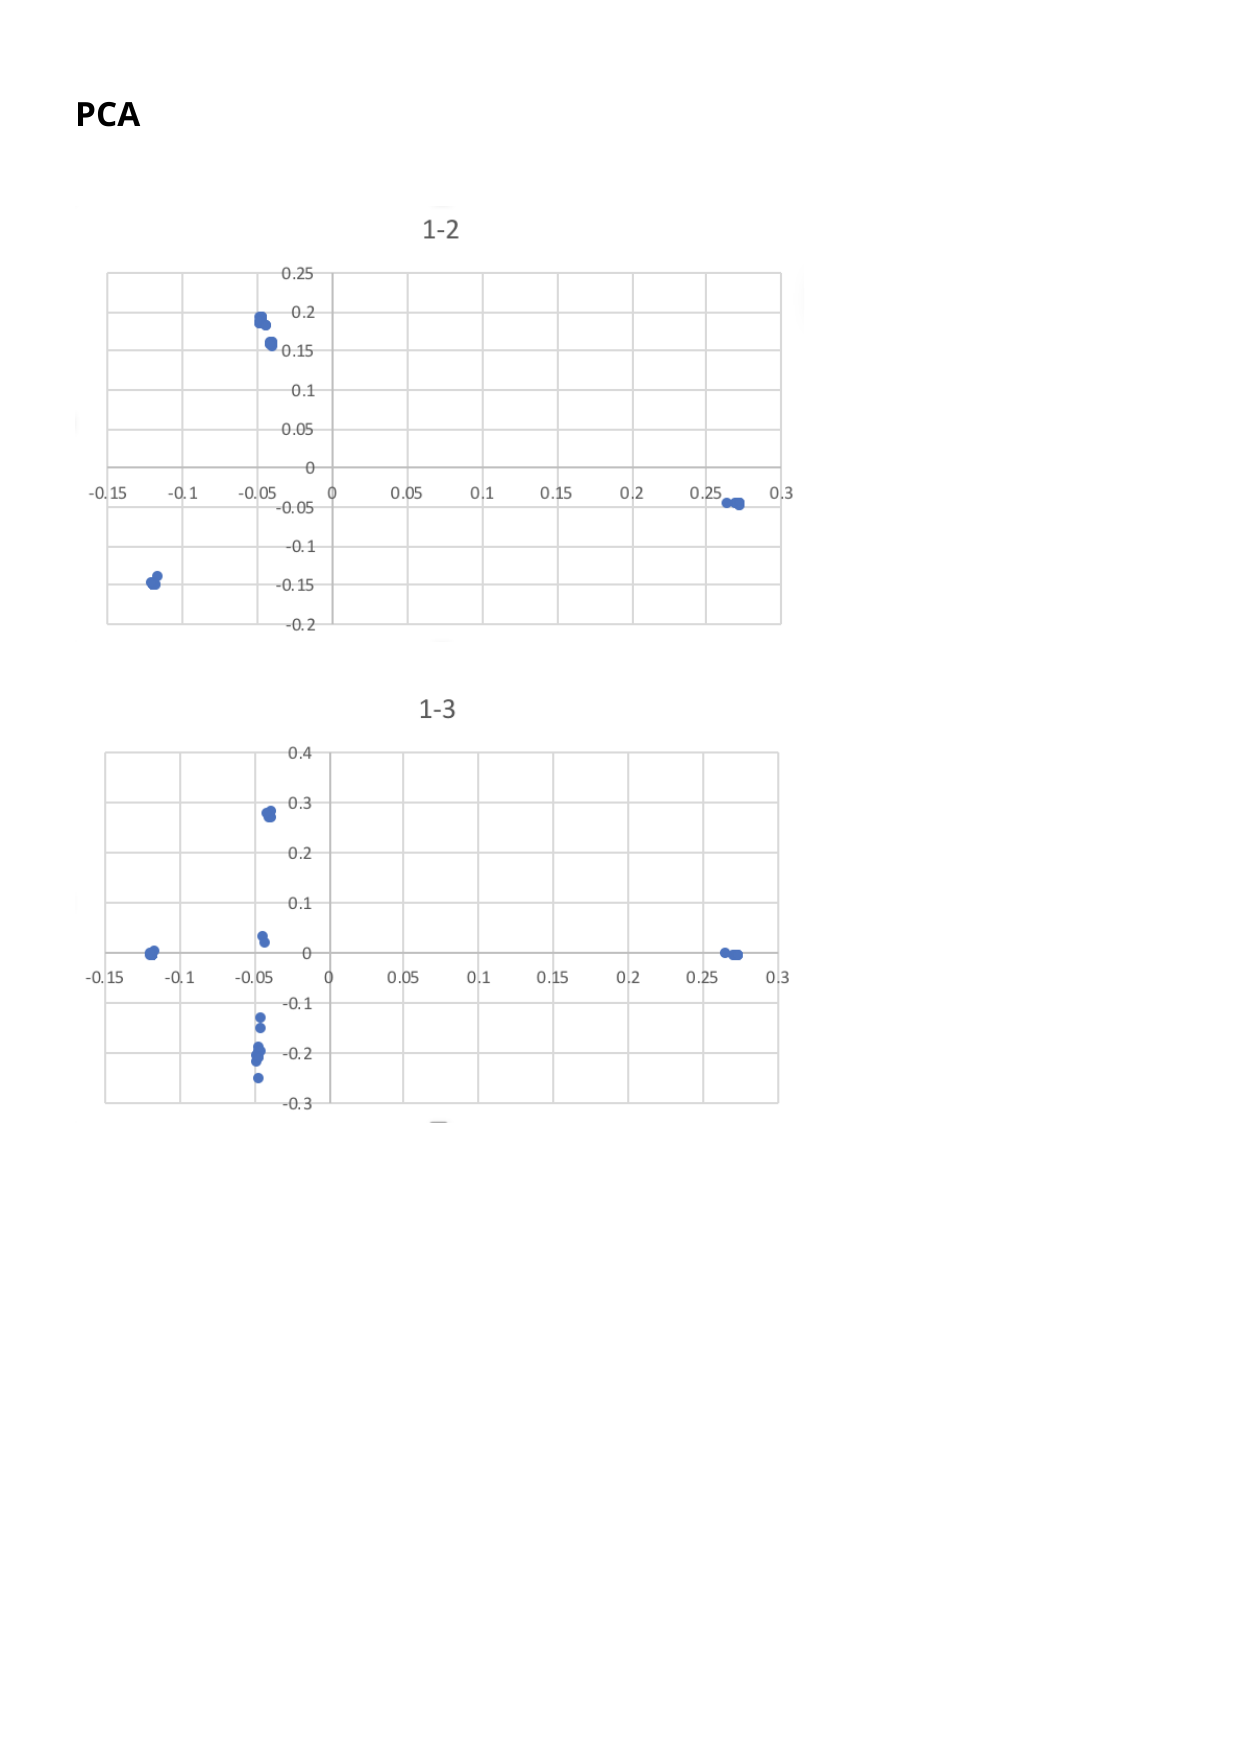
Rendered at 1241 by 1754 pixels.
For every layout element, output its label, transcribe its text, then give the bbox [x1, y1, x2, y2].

picture [75, 693, 796, 1123]
subtitle PCA [75, 81, 1165, 146]
picture [75, 206, 805, 642]
